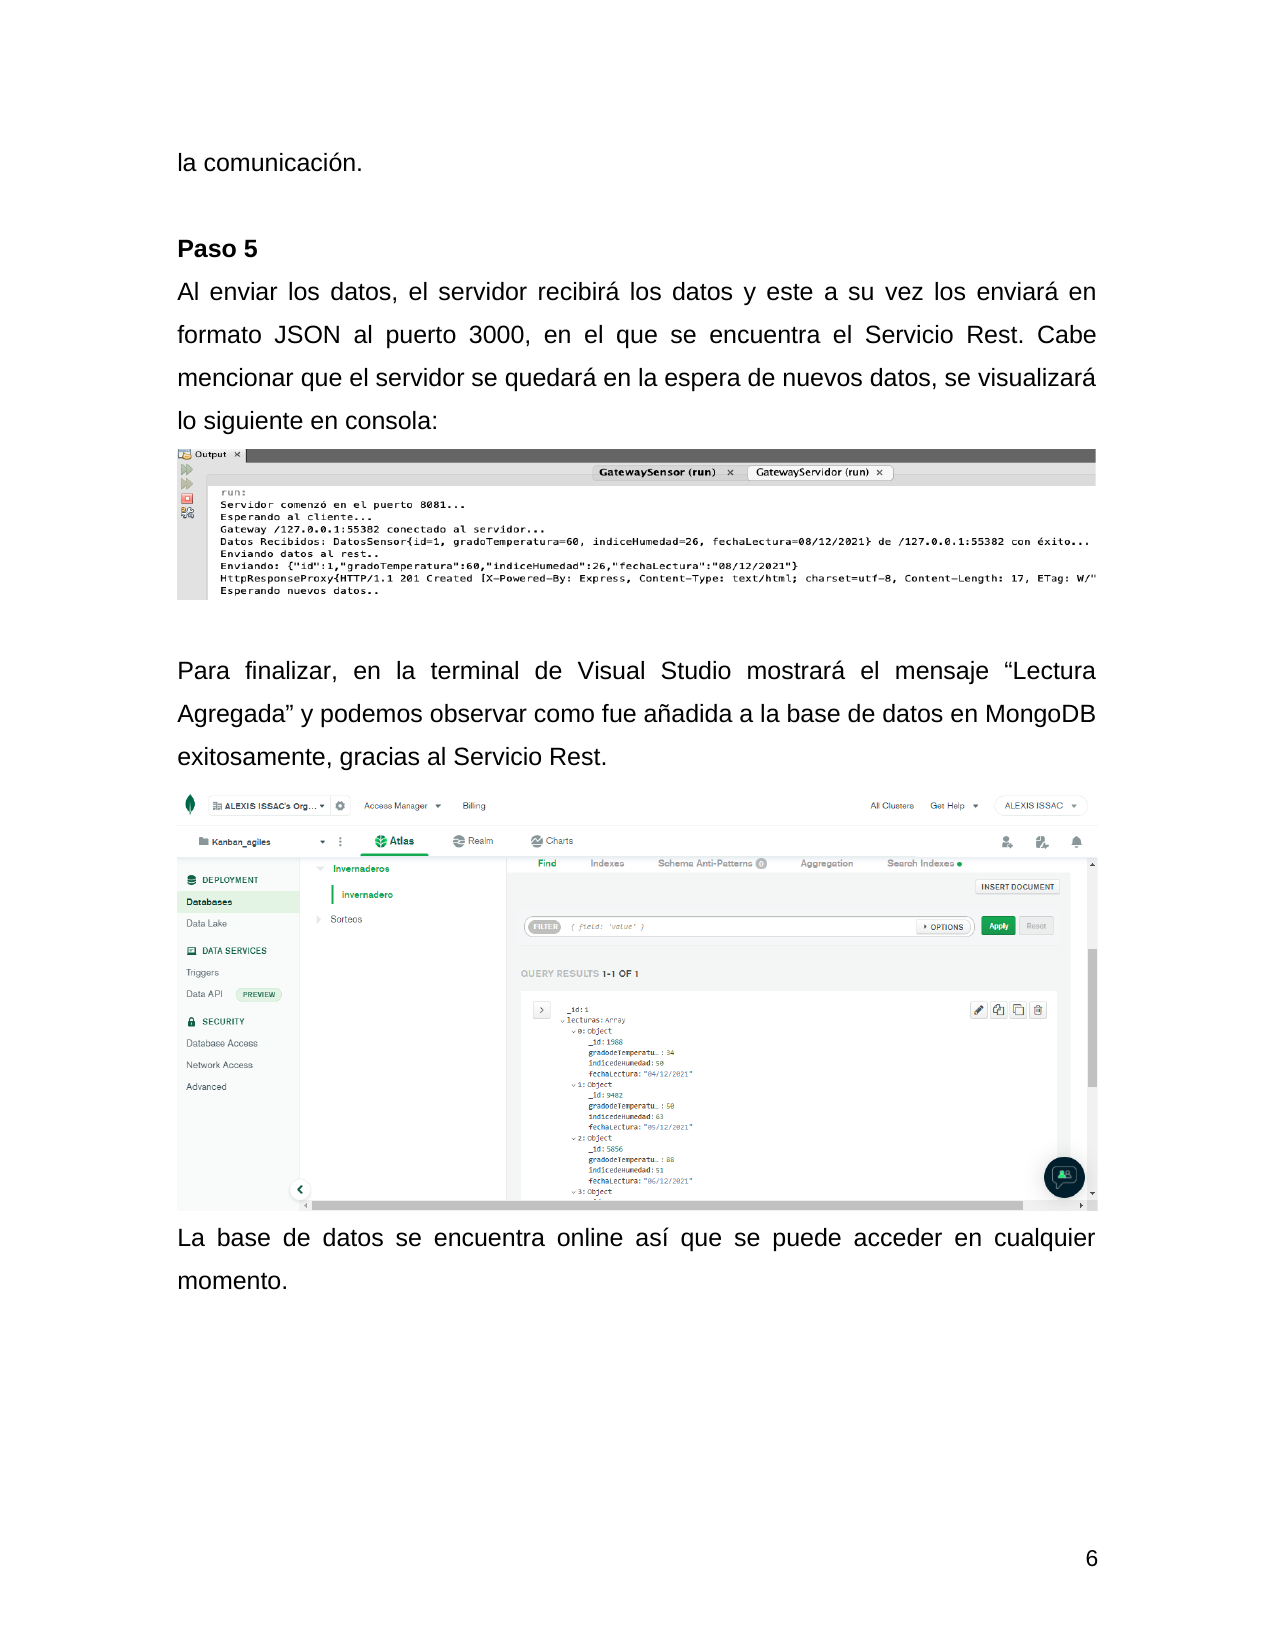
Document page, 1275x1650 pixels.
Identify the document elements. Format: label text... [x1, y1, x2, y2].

text La base de datos se encuentra online así que se puede acceder en cualquier momento. [177, 1223, 1098, 1295]
picture [177, 449, 1096, 600]
text Para finalizar, en la terminal de Visual Studio mostrará el mensaje “Lectura Agregada” y podemos observar como fue añadida a la base de datos en MongoDB exitosamente, gracias al Servicio Rest. [177, 656, 1098, 771]
text Al enviar los datos, el servidor recibirá los datos y este a su vez los enviará en formato JSON al puerto 3000, en el que se encuentra el Servicio Rest. Cabe mencionar que el servidor se quedará en la espera de nuevos datos, se visualizará lo siguiente en consola: [177, 277, 1098, 435]
picture [177, 785, 1098, 1211]
text Paso 5 [177, 234, 1098, 263]
text la comunicación. [177, 148, 1098, 176]
